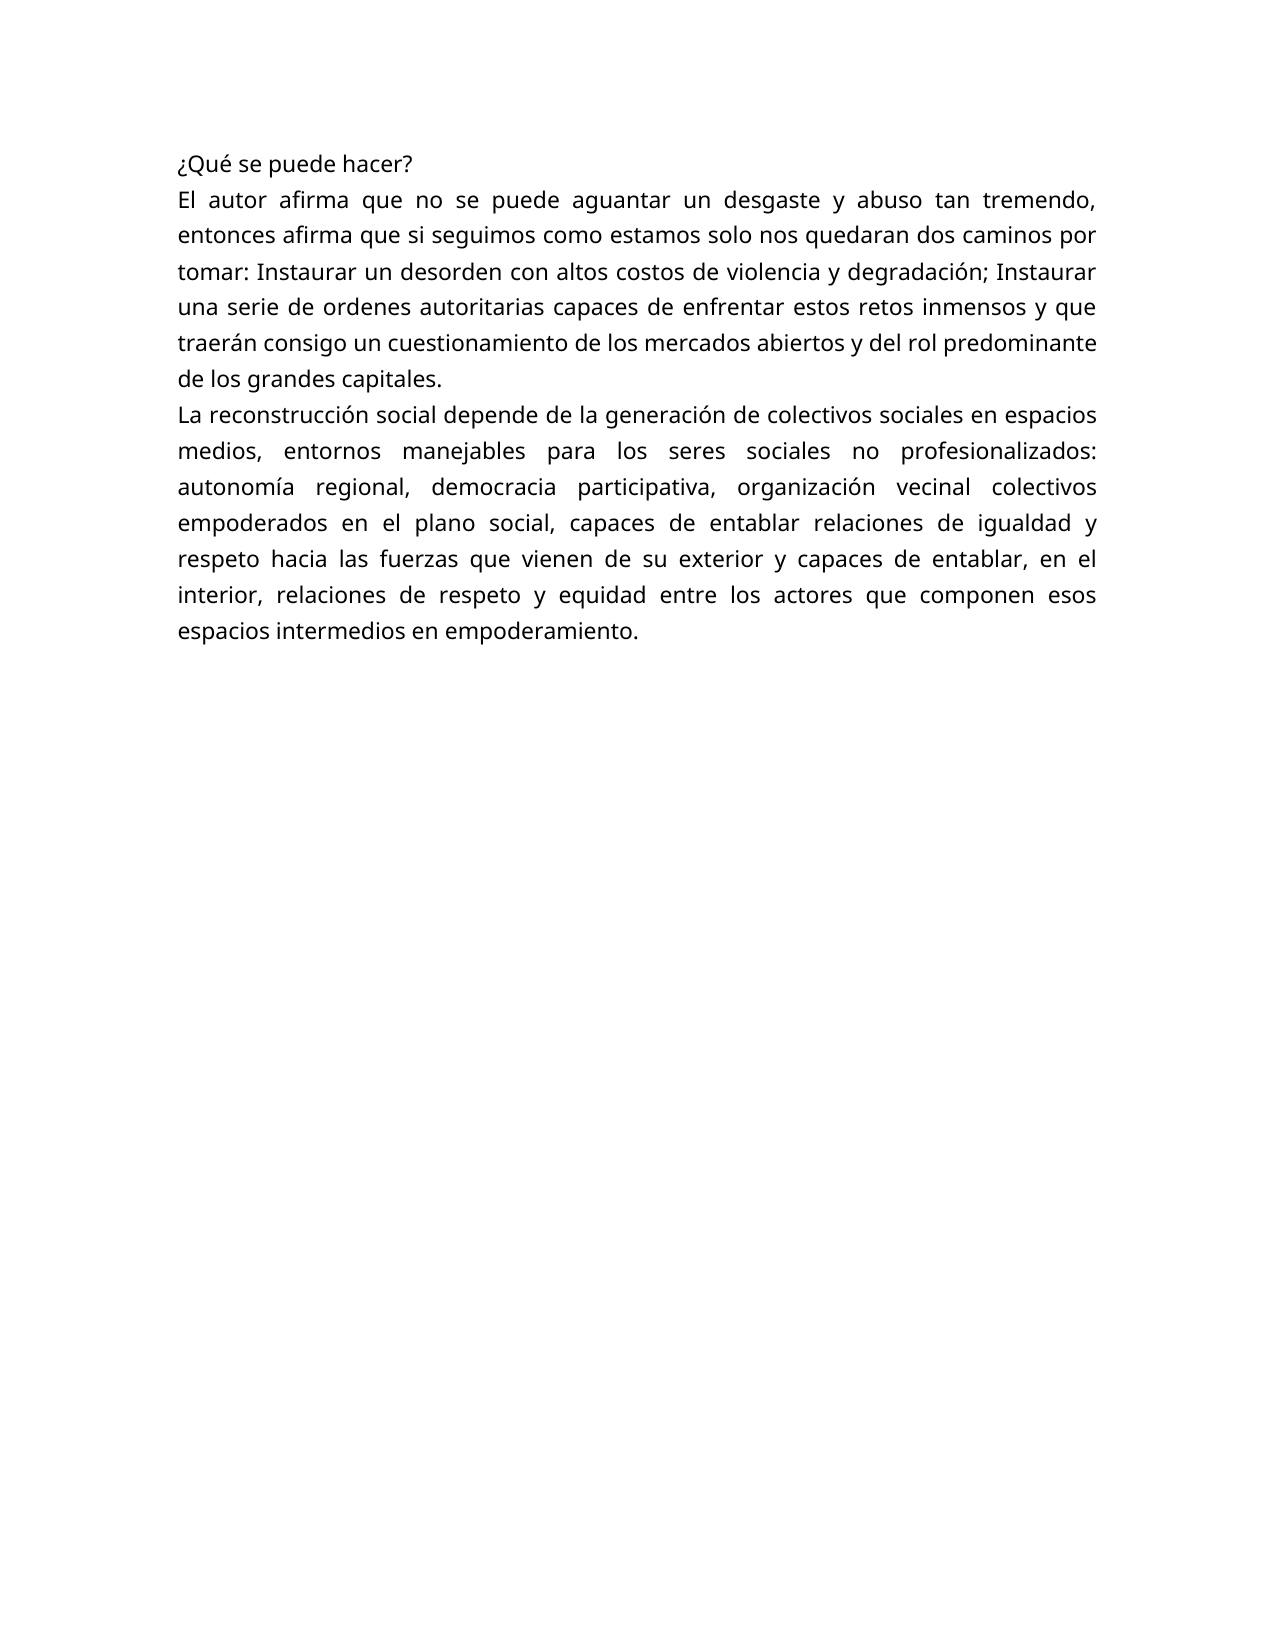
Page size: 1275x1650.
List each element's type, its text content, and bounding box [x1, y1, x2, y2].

text El autor afirma que no se puede aguantar un desgaste y abuso tan tremendo, entonces afirma que si seguimos como estamos solo nos quedaran dos caminos por tomar: Instaurar un desorden con altos costos de violencia y degradación; Instaurar una serie de ordenes autoritarias capaces de enfrentar estos retos inmensos y que traerán consigo un cuestionamiento de los mercados abiertos y del rol predominante de los grandes capitales. [177, 183, 1098, 394]
text La reconstrucción social depende de la generación de colectivos sociales en espacios medios, entornos manejables para los seres sociales no profesionalizados: autonomía regional, democracia participativa, organización vecinal colectivos empoderados en el plano social, capaces de entablar relaciones de igualdad y respeto hacia las fuerzas que vienen de su exterior y capaces de entablar, en el interior, relaciones de respeto y equidad entre los actores que componen esos espacios intermedios en empoderamiento. [177, 399, 1098, 646]
text ¿Qué se puede hacer? [177, 148, 1098, 179]
